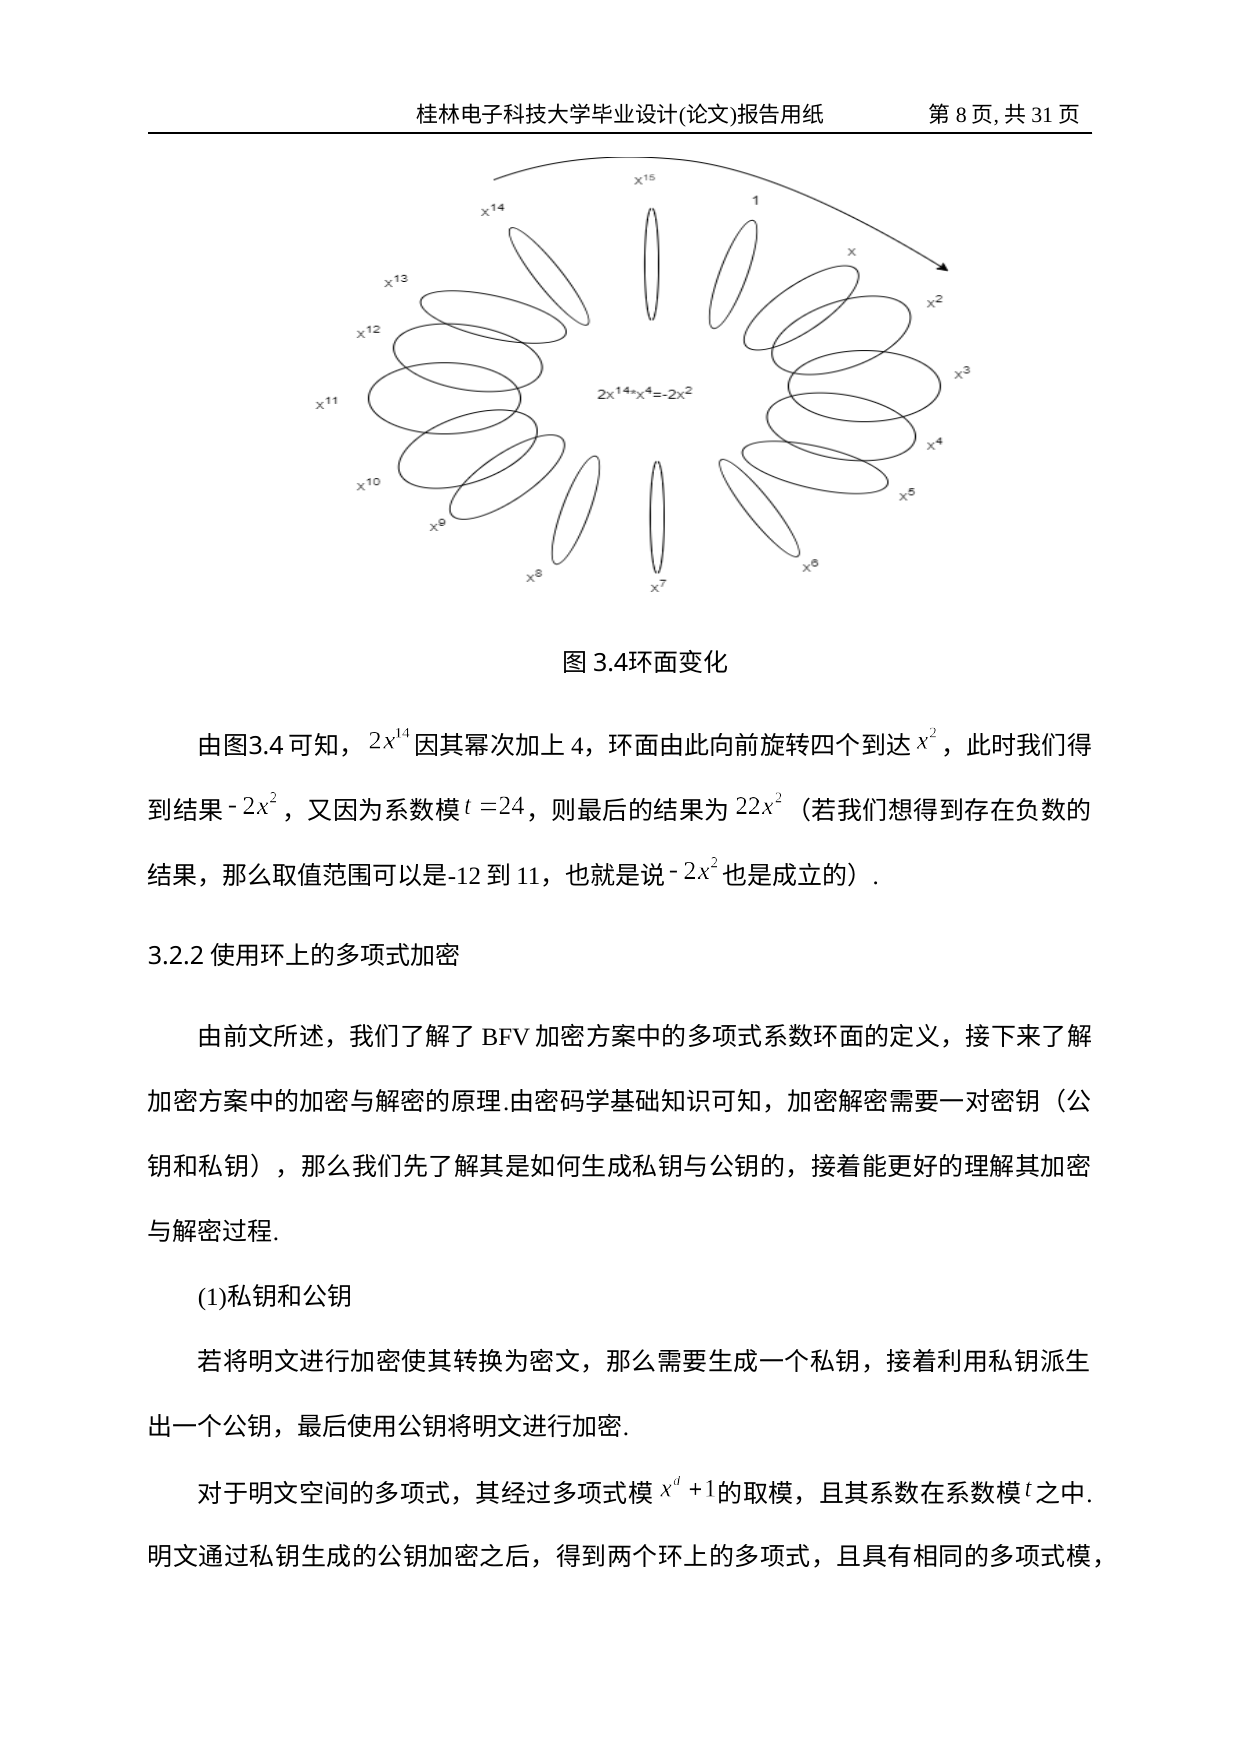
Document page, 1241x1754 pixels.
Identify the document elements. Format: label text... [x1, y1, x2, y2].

picture [306, 157, 984, 597]
text 由图3.4可知，因其幂次加上4，环面由此向前旋转四个到达，此时我们得到结果，又因为系数模，则最后的结果为（若我们想得到存在负数的结果，那么取值范围可以是-12到11，也就是说也是成立的）. [148, 709, 1092, 904]
subtitle 使用环上的多项式加密 [148, 921, 1092, 986]
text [148, 1457, 1092, 1587]
text 图 3.4环面变化 [148, 628, 1092, 693]
text 若将明文进行加密使其转换为密文，那么需要生成一个私钥，接着利用私钥派生出一个公钥，最后使用公钥将明文进行加密. [148, 1327, 1092, 1457]
text 由前文所述，我们了解了BFV加密方案中的多项式系数环面的定义，接下来了解加密方案中的加密与解密的原理.由密码学基础知识可知，加密解密需要一对密钥（公钥和私钥），那么我们先了解其是如何生成私钥与公钥的，接着能更好的理解其加密与解密过程. [148, 1002, 1092, 1262]
text (1)私钥和公钥 [148, 1262, 1092, 1327]
